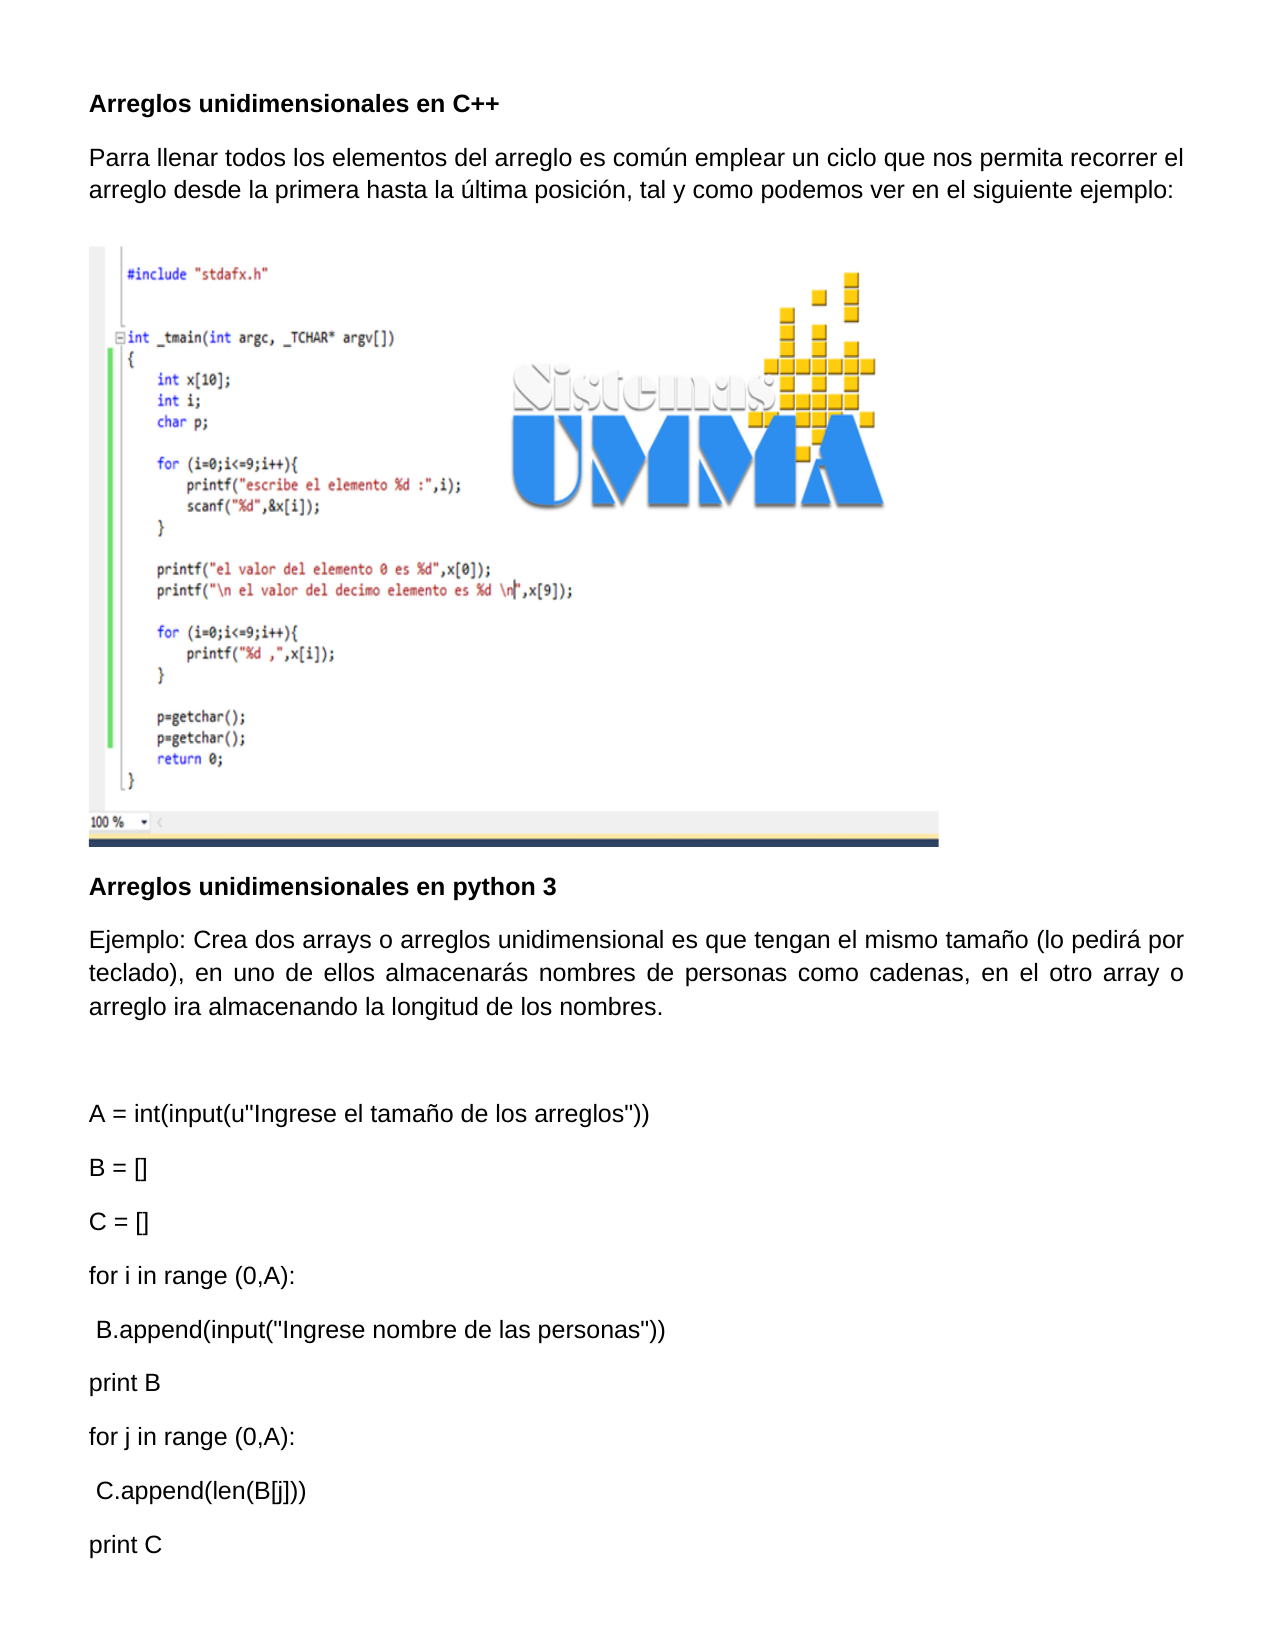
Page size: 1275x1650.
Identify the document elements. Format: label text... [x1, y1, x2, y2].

text Parra llenar todos los elementos del arreglo es común emplear un ciclo que nos permita recorrer el arreglo desde la primera hasta la última posición, tal y como podemos ver en el siguiente ejemplo: [89, 142, 1186, 204]
text B.append(input("Ingrese nombre de las personas")) [89, 1314, 1186, 1343]
picture [88, 229, 939, 847]
text B = [] [89, 1153, 1186, 1182]
text print C [89, 1530, 1186, 1559]
text for j in range (0,A): [89, 1422, 1186, 1451]
text Ejemplo: Crea dos arrays o arreglos unidimensional es que tengan el mismo tamaño (lo pedirá por teclado), en uno de ellos almacenarás nombres de personas como cadenas, en el otro array o arreglo ira almacenando la longitud de los nombres. [89, 925, 1186, 1020]
text print B [89, 1368, 1186, 1397]
text Arreglos unidimensionales en python 3 [89, 872, 1186, 900]
text A = int(input(u"Ingrese el tamaño de los arreglos")) [89, 1099, 1186, 1128]
text C = [] [89, 1207, 1186, 1236]
text Arreglos unidimensionales en C++ [89, 89, 1186, 117]
text for i in range (0,A): [89, 1261, 1186, 1289]
text C.append(len(B[j])) [89, 1476, 1186, 1505]
